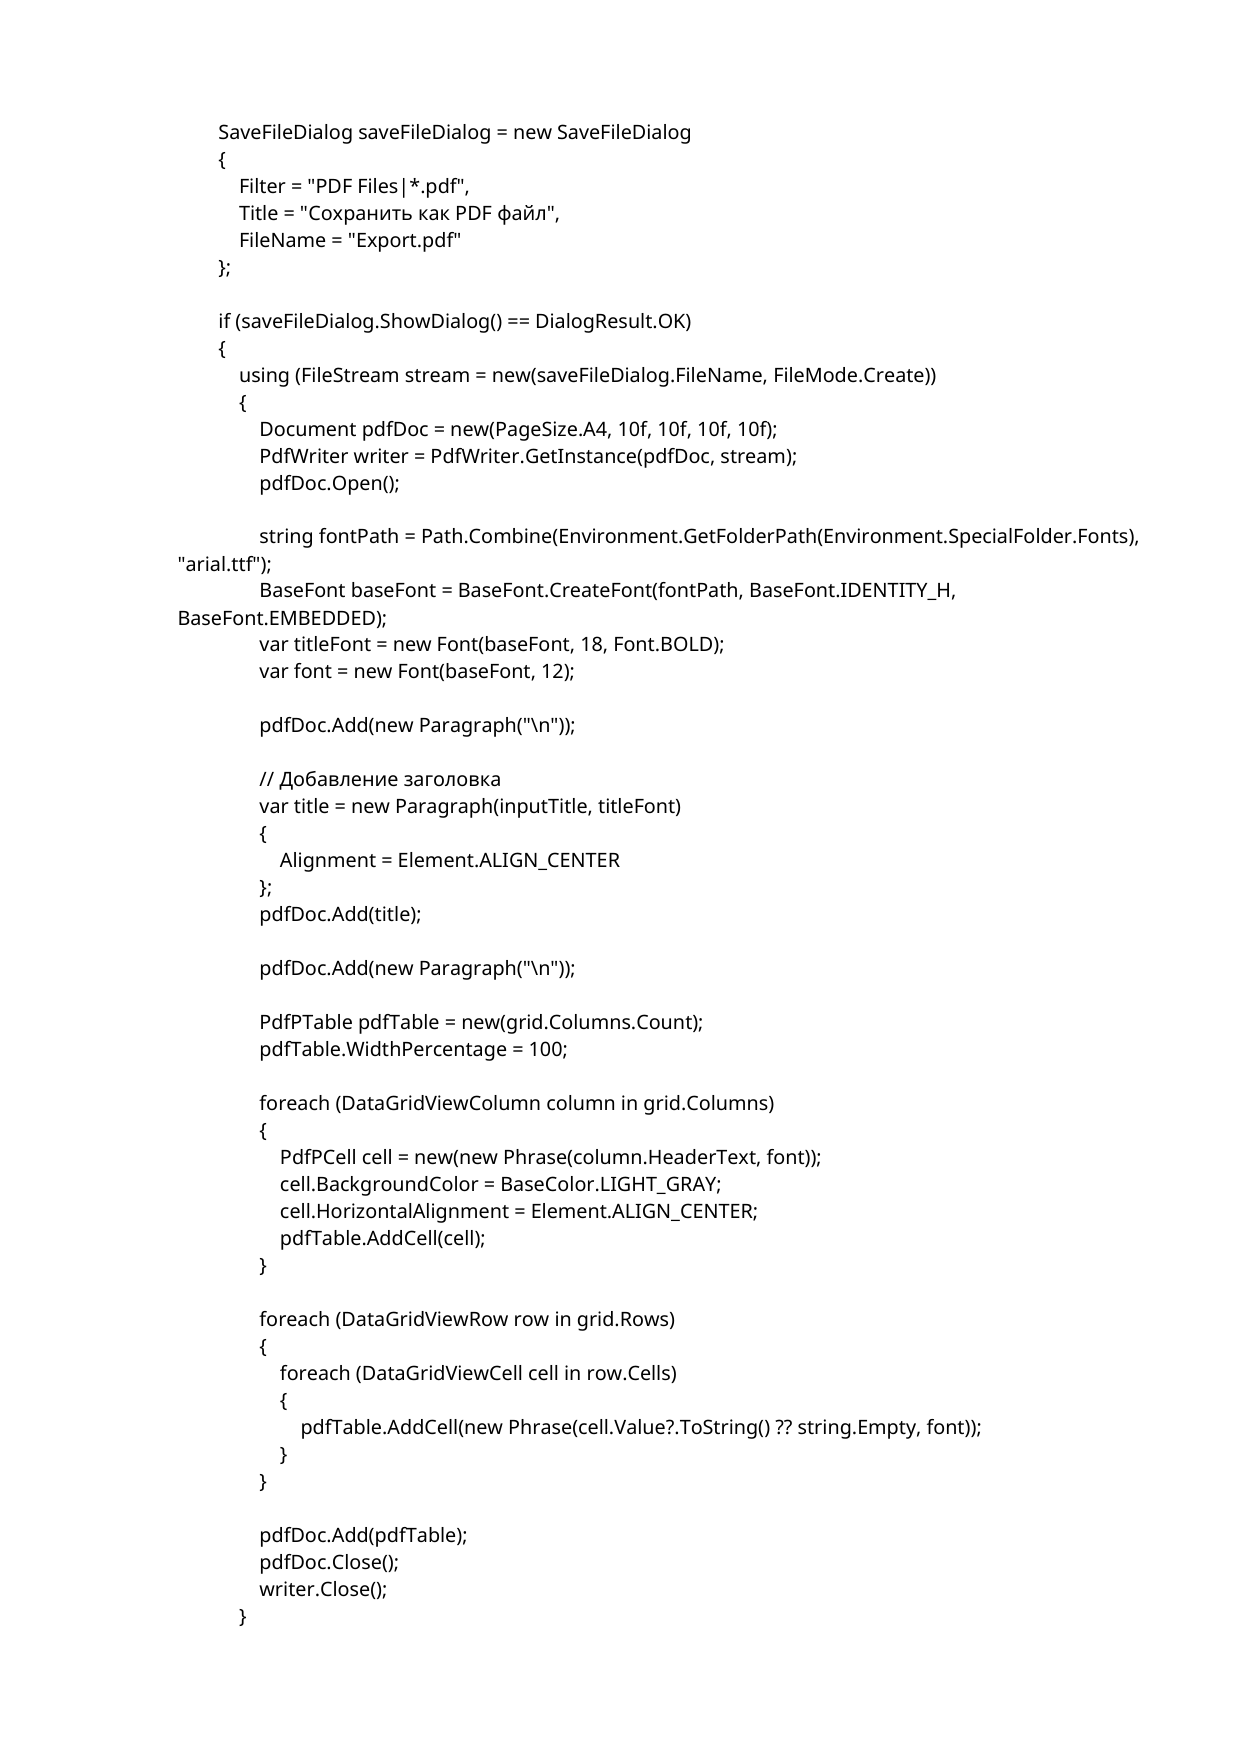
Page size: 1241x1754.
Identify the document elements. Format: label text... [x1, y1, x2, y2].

text writer.Close(); [177, 1575, 1152, 1602]
text cell.HorizontalAlignment = Element.ALIGN_CENTER; [177, 1197, 1152, 1224]
text string fontPath = Path.Combine(Environment.GetFolderPath(Environment.SpecialFolder.Fonts), "arial.ttf"); [177, 523, 1152, 577]
text pdfTable.AddCell(new Phrase(cell.Value?.ToString() ?? string.Empty, font)); [177, 1413, 1152, 1440]
text } [177, 1440, 1152, 1467]
text { [177, 1116, 1152, 1143]
text foreach (DataGridViewColumn column in grid.Columns) [177, 1089, 1152, 1116]
text }; [177, 253, 1152, 280]
text PdfPTable pdfTable = new(grid.Columns.Count); [177, 1008, 1152, 1035]
text { [177, 1332, 1152, 1359]
text pdfDoc.Add(pdfTable); [177, 1521, 1152, 1548]
text foreach (DataGridViewRow row in grid.Rows) [177, 1305, 1152, 1332]
text { [177, 145, 1152, 172]
text pdfTable.AddCell(cell); [177, 1224, 1152, 1251]
text { [177, 388, 1152, 415]
text pdfDoc.Add(new Paragraph("\n")); [177, 712, 1152, 739]
text }; [177, 873, 1152, 901]
text pdfTable.WidthPercentage = 100; [177, 1035, 1152, 1062]
text using (FileStream stream = new(saveFileDialog.FileName, FileMode.Create)) [177, 361, 1152, 388]
text foreach (DataGridViewCell cell in row.Cells) [177, 1359, 1152, 1386]
text var title = new Paragraph(inputTitle, titleFont) [177, 793, 1152, 819]
text Title = "Сохранить как PDF файл", [177, 199, 1152, 226]
text { [177, 1386, 1152, 1413]
text { [177, 334, 1152, 361]
text SaveFileDialog saveFileDialog = new SaveFileDialog [177, 118, 1152, 145]
text if (saveFileDialog.ShowDialog() == DialogResult.OK) [177, 307, 1152, 334]
text FileName = "Export.pdf" [177, 226, 1152, 253]
text } [177, 1251, 1152, 1278]
text Filter = "PDF Files|*.pdf", [177, 172, 1152, 199]
text cell.BackgroundColor = BaseColor.LIGHT_GRAY; [177, 1170, 1152, 1197]
text var titleFont = new Font(baseFont, 18, Font.BOLD); [177, 631, 1152, 658]
text pdfDoc.Close(); [177, 1548, 1152, 1575]
text // Добавление заголовка [177, 766, 1152, 793]
text pdfDoc.Open(); [177, 469, 1152, 496]
text { [177, 819, 1152, 847]
text var font = new Font(baseFont, 12); [177, 658, 1152, 685]
text PdfPCell cell = new(new Phrase(column.HeaderText, font)); [177, 1143, 1152, 1170]
text } [177, 1467, 1152, 1494]
text pdfDoc.Add(title); [177, 901, 1152, 927]
text pdfDoc.Add(new Paragraph("\n")); [177, 954, 1152, 981]
text Document pdfDoc = new(PageSize.A4, 10f, 10f, 10f, 10f); [177, 415, 1152, 442]
text BaseFont baseFont = BaseFont.CreateFont(fontPath, BaseFont.IDENTITY_H, BaseFont.EMBEDDED); [177, 577, 1152, 631]
text PdfWriter writer = PdfWriter.GetInstance(pdfDoc, stream); [177, 442, 1152, 469]
text } [177, 1602, 1152, 1629]
text Alignment = Element.ALIGN_CENTER [177, 847, 1152, 873]
